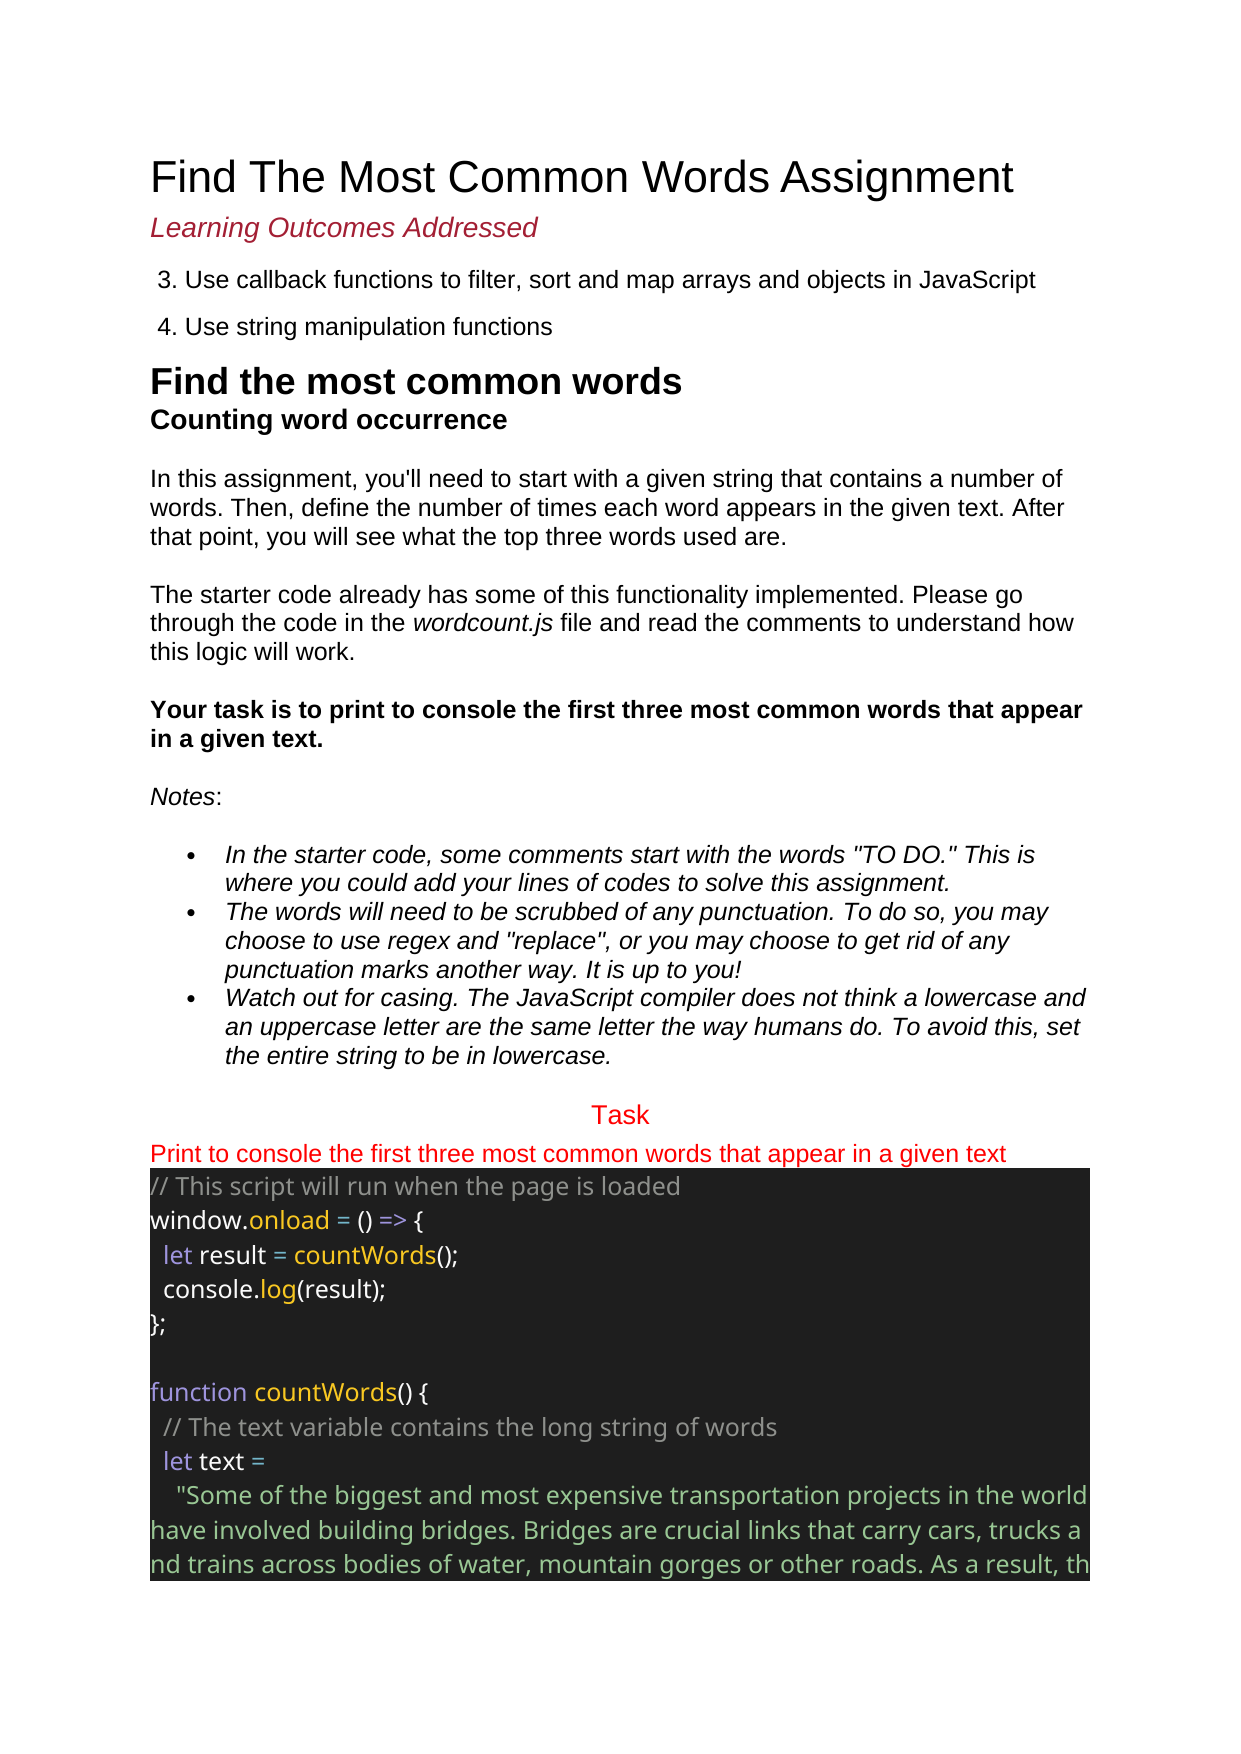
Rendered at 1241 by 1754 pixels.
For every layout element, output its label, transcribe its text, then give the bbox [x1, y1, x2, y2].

text Task [150, 1099, 1090, 1130]
text // The text variable contains the long string of words [150, 1409, 1090, 1443]
list The words will need to be scrubbed of any punctuation. To do so, you may choose to use regex and "replace", or you may choose to get rid of any punctuation marks another way. It is up to you! [187, 897, 1090, 983]
subtitle Learning Outcomes Addressed [150, 211, 1090, 243]
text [150, 1478, 1090, 1581]
text Counting word occurrence [150, 403, 1090, 435]
text In this assignment, you'll need to start with a given string that contains a number of words. Then, define the number of times each word appears in the given text. After that point, you will see what the top three words used are. [150, 464, 1090, 551]
text // This script will run when the page is loaded [150, 1168, 1090, 1203]
list In the starter code, some comments start with the words "TO DO." This is where you could add your lines of codes to solve this assignment. [187, 840, 1090, 897]
text Notes: [150, 782, 1090, 811]
text let result = countWords(); [150, 1237, 1090, 1271]
list Watch out for casing. The JavaScript compiler does not think a lowercase and an uppercase letter are the same letter the way humans do. To avoid this, set the entire string to be in lowercase. [187, 983, 1090, 1070]
text let text = [150, 1443, 1090, 1478]
text 4. Use string manipulation functions [150, 312, 1090, 341]
text The starter code already has some of this functionality implemented. Please go through the code in the wordcount.js file and read the comments to understand how this logic will work. [150, 580, 1090, 666]
text 3. Use callback functions to filter, sort and map arrays and objects in JavaScript [150, 264, 1090, 293]
text Print to console the first three most common words that appear in a given text [150, 1139, 1090, 1168]
text }; [150, 1306, 1090, 1340]
text function countWords() { [150, 1374, 1090, 1409]
text Find The Most Common Words Assignment [150, 150, 1090, 202]
text console.log(result); [150, 1271, 1090, 1306]
text window.onload = () => { [150, 1203, 1090, 1237]
text Find the most common words [150, 359, 1090, 403]
text Your task is to print to console the first three most common words that appear in a given text. [150, 695, 1090, 753]
